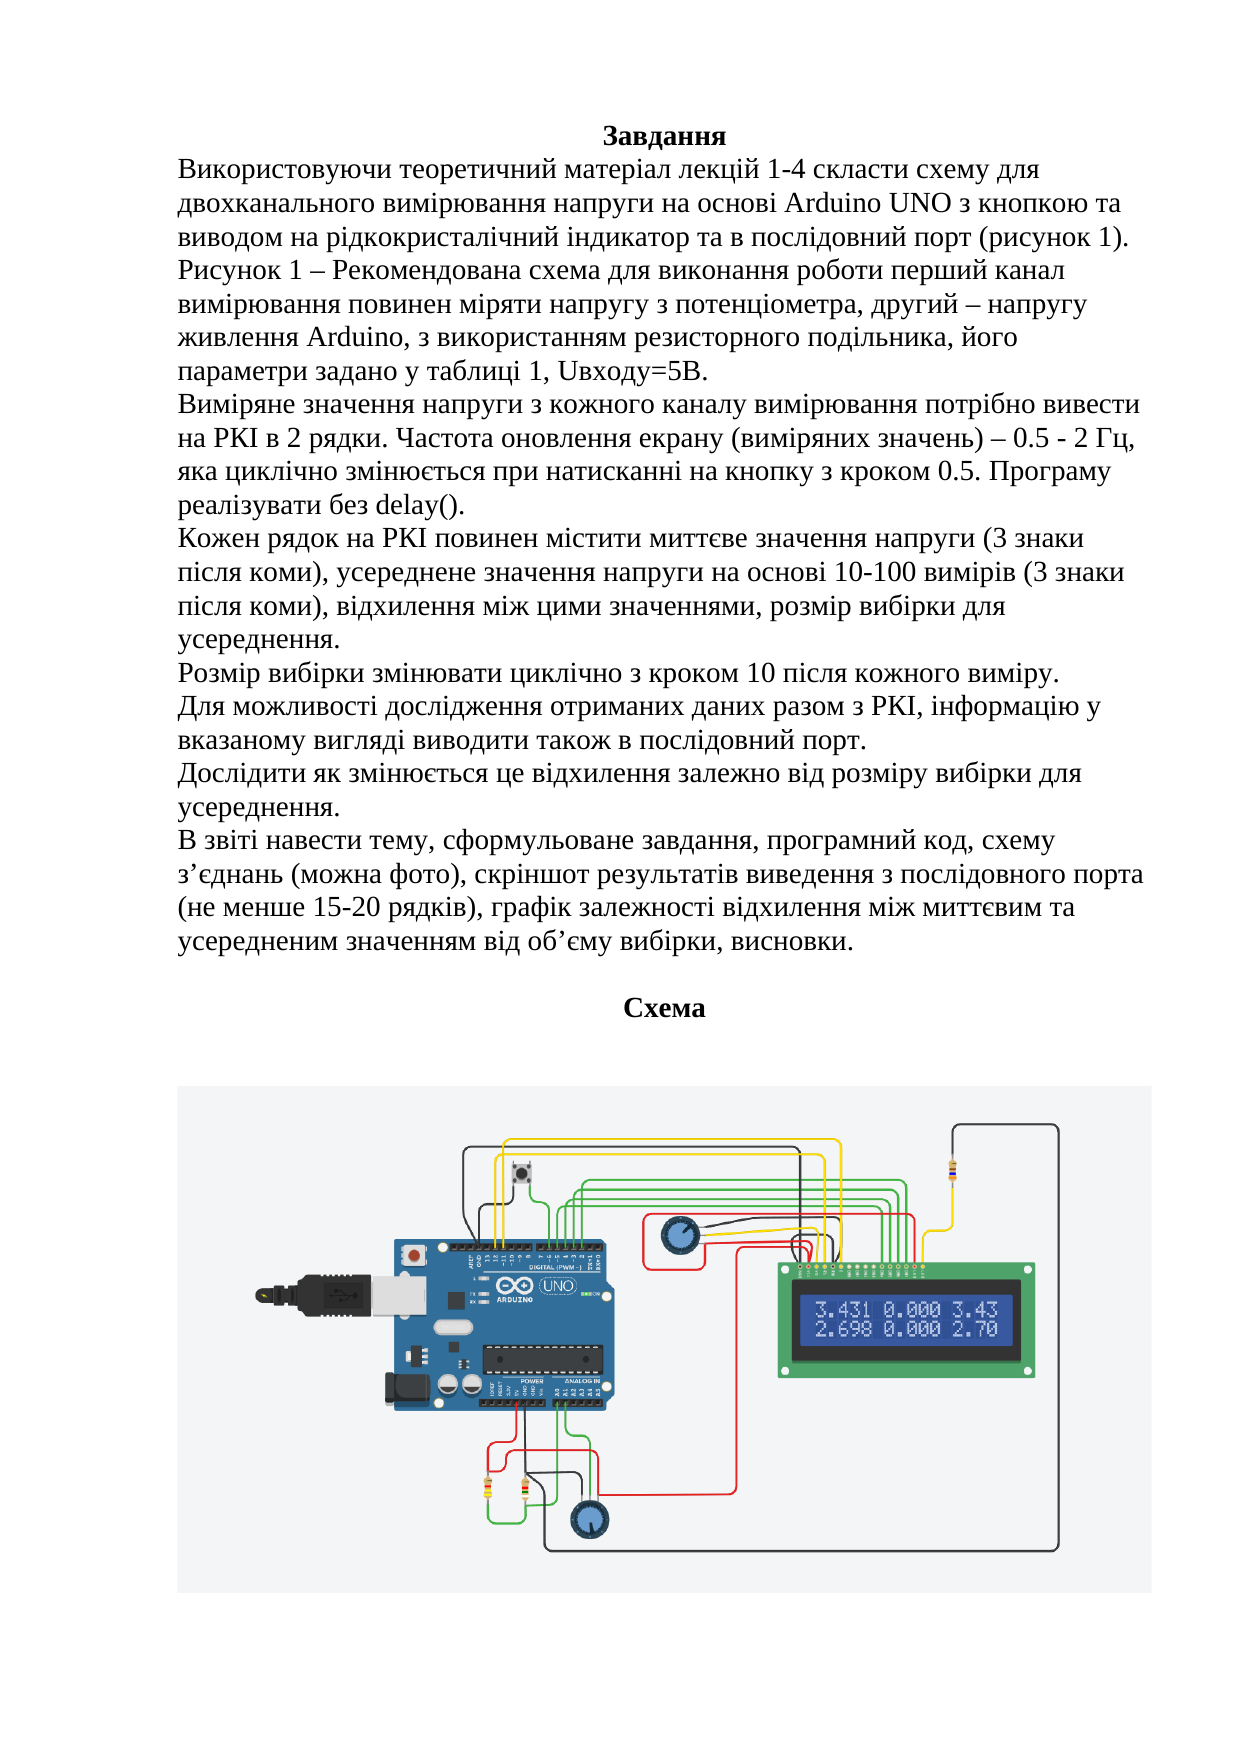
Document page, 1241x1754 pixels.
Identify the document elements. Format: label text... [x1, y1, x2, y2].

text Виміряне значення напруги з кожного каналу вимірювання потрібно вивести на РКІ в 2 рядки. Частота оновлення екрану (виміряних значень) – 0.5 - 2 Гц, яка циклічно змінюється при натисканні на кнопку з кроком 0.5. Програму реалізувати без delay(). [177, 386, 1152, 521]
text Дослідити як змінюється це відхилення залежно від розміру вибірки для усереднення. [177, 755, 1152, 822]
text двохканального вимірювання напруги на основі Arduino UNO з кнопкою та [177, 185, 1152, 219]
picture [177, 1086, 1152, 1593]
text Розмір вибірки змінювати циклічно з кроком 10 після кожного виміру. [177, 655, 1152, 688]
text Схема [177, 990, 1152, 1024]
text Кожен рядок на РКІ повинен містити миттєве значення напруги (3 знаки після коми), усереднене значення напруги на основі 10-100 вимірів (3 знаки після коми), відхилення між цими значеннями, розмір вибірки для усереднення. [177, 521, 1152, 655]
text Для можливості дослідження отриманих даних разом з РКІ, інформацію у вказаному вигляді виводити також в послідовний порт. [177, 688, 1152, 755]
text виводом на рідкокристалічний індикатор та в послідовний порт (рисунок 1). [177, 219, 1152, 252]
text Використовуючи теоретичний матеріал лекцій 1-4 скласти схему для [177, 152, 1152, 185]
text Завдання [177, 118, 1152, 152]
text В звіті навести тему, сформульоване завдання, програмний код, схему з’єднань (можна фото), скріншот результатів виведення з послідовного порта (не менше 15-20 рядків), графік залежності відхилення між миттєвим та усередненим значенням від об’єму вибірки, висновки. [177, 822, 1152, 957]
text Рисунок 1 – Рекомендована схема для виконання роботи перший канал вимірювання повинен міряти напругу з потенціометра, другий – напругу живлення Arduino, з використанням резисторного подільника, його параметри задано у таблиці 1, Uвходу=5В. [177, 252, 1152, 386]
